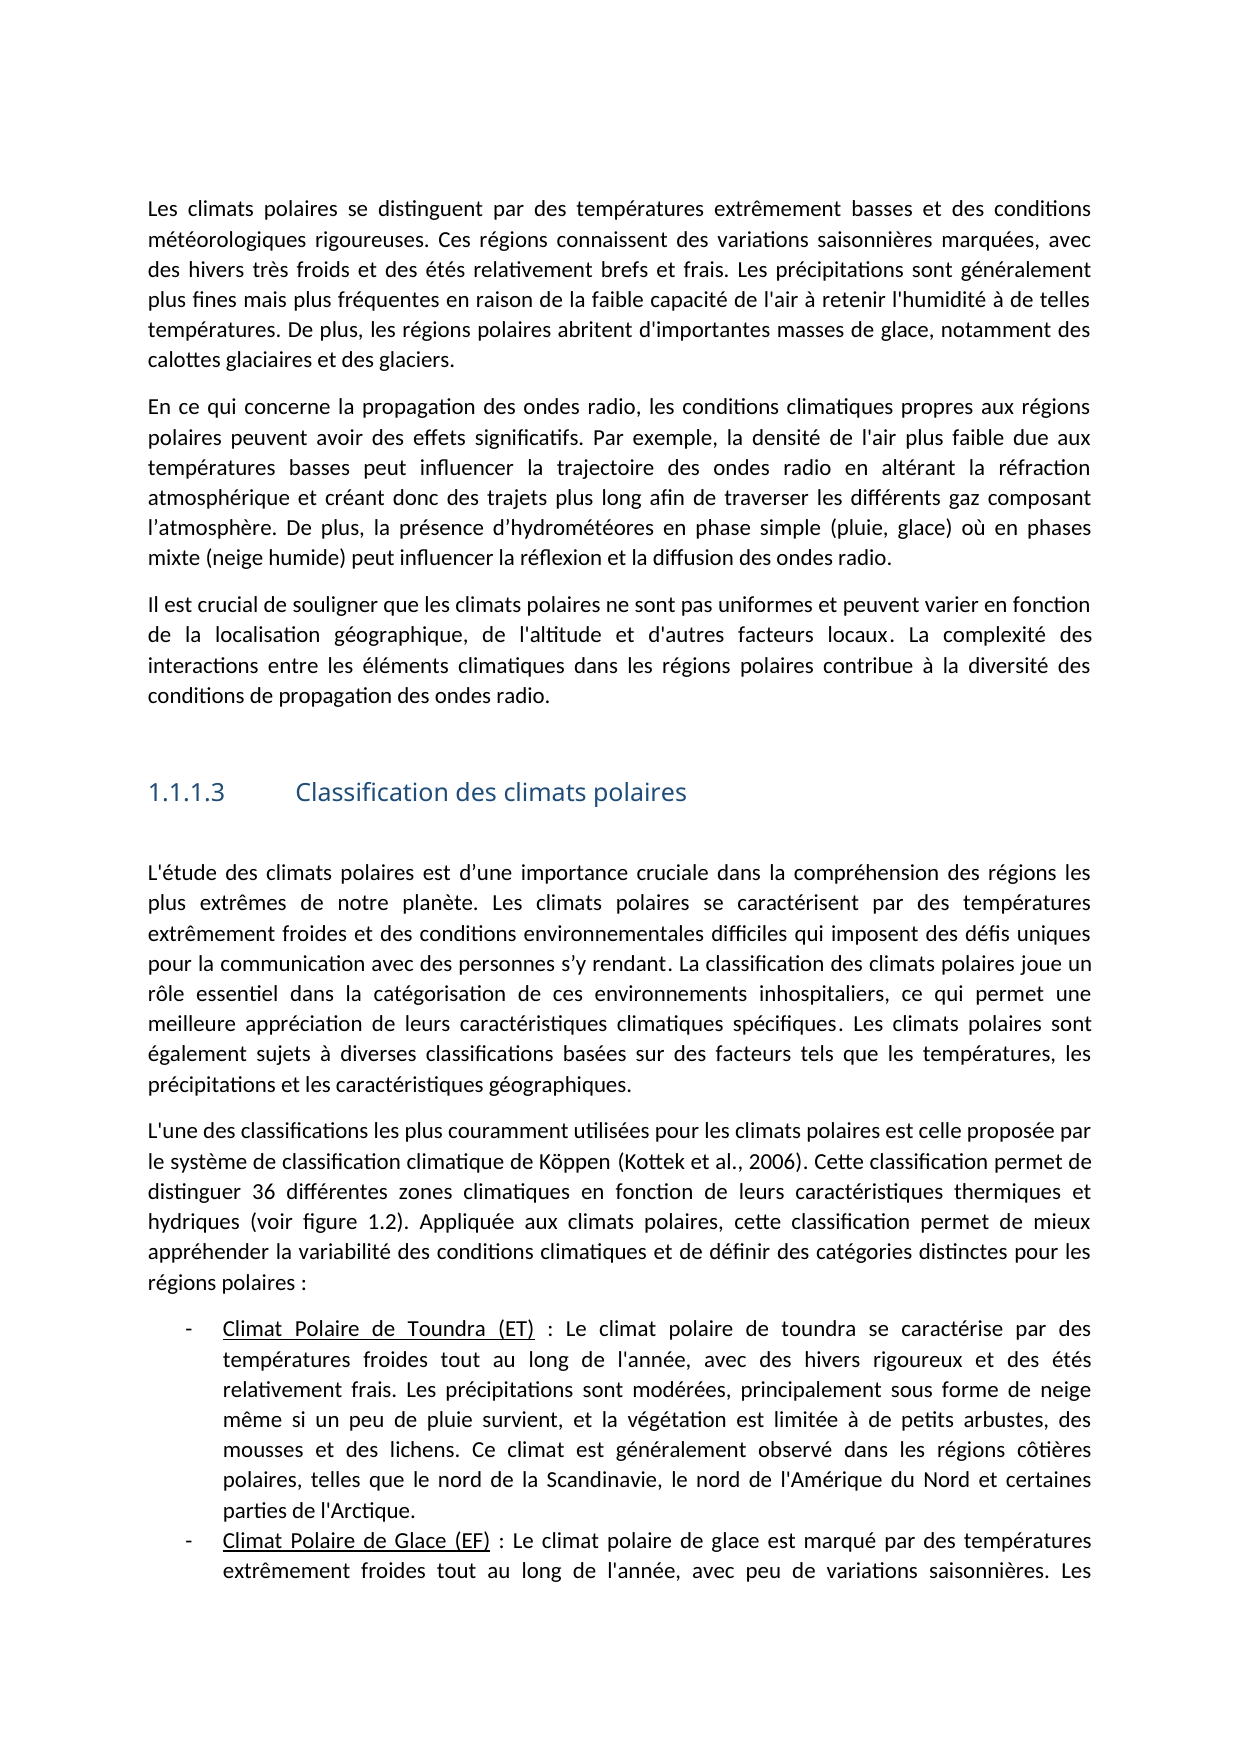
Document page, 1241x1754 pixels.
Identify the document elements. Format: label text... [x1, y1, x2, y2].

subtitle Classification des climats polaires [148, 775, 1093, 809]
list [185, 1526, 1093, 1584]
text L'étude des climats polaires est d’une importance cruciale dans la compréhension des régions les plus extrêmes de notre planète. Les climats polaires se caractérisent par des températures extrêmement froides et des conditions environnementales difficiles qui imposent des défis uniques pour la communication avec des personnes s’y rendant. La classification des climats polaires joue un rôle essentiel dans la catégorisation de ces environnements inhospitaliers, ce qui permet une meilleure appréciation de leurs caractéristiques climatiques spécifiques. Les climats polaires sont également sujets à diverses classifications basées sur des facteurs tels que les températures, les précipitations et les caractéristiques géographiques. [148, 858, 1093, 1098]
list Climat Polaire de Toundra (ET) : Le climat polaire de toundra se caractérise par des températures froides tout au long de l'année, avec des hivers rigoureux et des étés relativement frais. Les précipitations sont modérées, principalement sous forme de neige même si un peu de pluie survient, et la végétation est limitée à de petits arbustes, des mousses et des lichens. Ce climat est généralement observé dans les régions côtières polaires, telles que le nord de la Scandinavie, le nord de l'Amérique du Nord et certaines parties de l'Arctique. [185, 1314, 1093, 1524]
text En ce qui concerne la propagation des ondes radio, les conditions climatiques propres aux régions polaires peuvent avoir des effets significatifs. Par exemple, la densité de l'air plus faible due aux températures basses peut influencer la trajectoire des ondes radio en altérant la réfraction atmosphérique et créant donc des trajets plus long afin de traverser les différents gaz composant l’atmosphère. De plus, la présence d’hydrométéores en phase simple (pluie, glace) où en phases mixte (neige humide) peut influencer la réflexion et la diffusion des ondes radio. [148, 392, 1093, 571]
text Il est crucial de souligner que les climats polaires ne sont pas uniformes et peuvent varier en fonction de la localisation géographique, de l'altitude et d'autres facteurs locaux. La complexité des interactions entre les éléments climatiques dans les régions polaires contribue à la diversité des conditions de propagation des ondes radio. [148, 590, 1093, 709]
text Les climats polaires se distinguent par des températures extrêmement basses et des conditions météorologiques rigoureuses. Ces régions connaissent des variations saisonnières marquées, avec des hivers très froids et des étés relativement brefs et frais. Les précipitations sont généralement plus fines mais plus fréquentes en raison de la faible capacité de l'air à retenir l'humidité à de telles températures. De plus, les régions polaires abritent d'importantes masses de glace, notamment des calottes glaciaires et des glaciers. [148, 194, 1093, 373]
text L'une des classifications les plus couramment utilisées pour les climats polaires est celle proposée par le système de classification climatique de Köppen (Kottek et al., 2006). Cette classification permet de distinguer 36 différentes zones climatiques en fonction de leurs caractéristiques thermiques et hydriques (voir figure 1.2). Appliquée aux climats polaires, cette classification permet de mieux appréhender la variabilité des conditions climatiques et de définir des catégories distinctes pour les régions polaires : [148, 1117, 1093, 1296]
